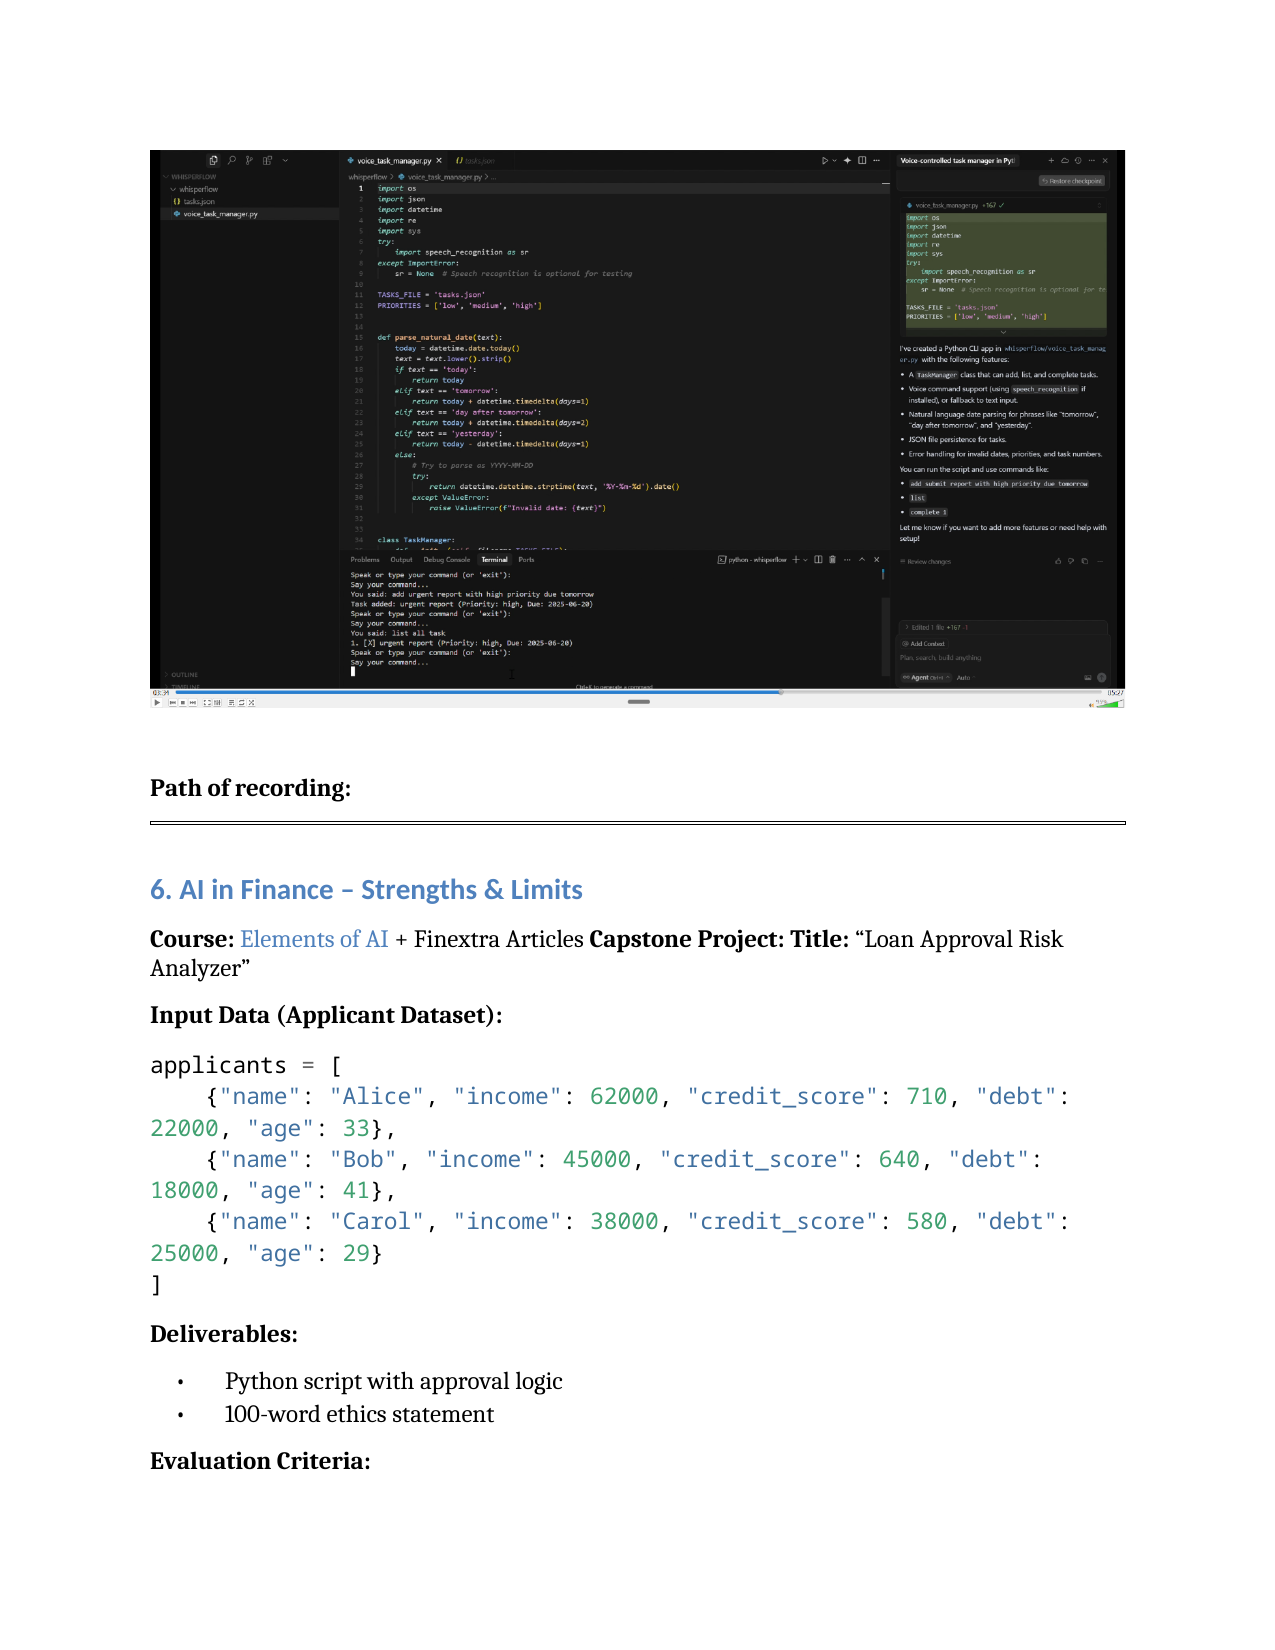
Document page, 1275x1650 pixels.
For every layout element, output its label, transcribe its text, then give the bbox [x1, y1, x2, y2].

text Input Data (Applicant Dataset): [150, 1001, 1125, 1030]
picture [150, 150, 1125, 708]
text Evaluation Criteria: [150, 1447, 1125, 1476]
text applicants = [ {"name": "Alice", "income": 62000, "credit_score": 710, "debt": 22000, "age": 33}, {"name": "Bob", "income": 45000, "credit_score": 640, "debt": 18000, "age": 41}, {"name": "Carol", "income": 38000, "credit_score": 580, "debt": 25000, "age": 29} ] [150, 1049, 1125, 1299]
text Deliverables: [150, 1320, 1125, 1348]
subtitle 6. AI in Finance – Strengths & Limits [150, 871, 1125, 906]
list 100-word ethics statement [175, 1400, 1125, 1428]
list Python script with approval logic [175, 1367, 1125, 1396]
text Course: Elements of AI + Finextra Articles Capstone Project: Title: “Loan Approval Risk Analyzer” [150, 925, 1125, 983]
text Path of recording: [150, 774, 1125, 802]
